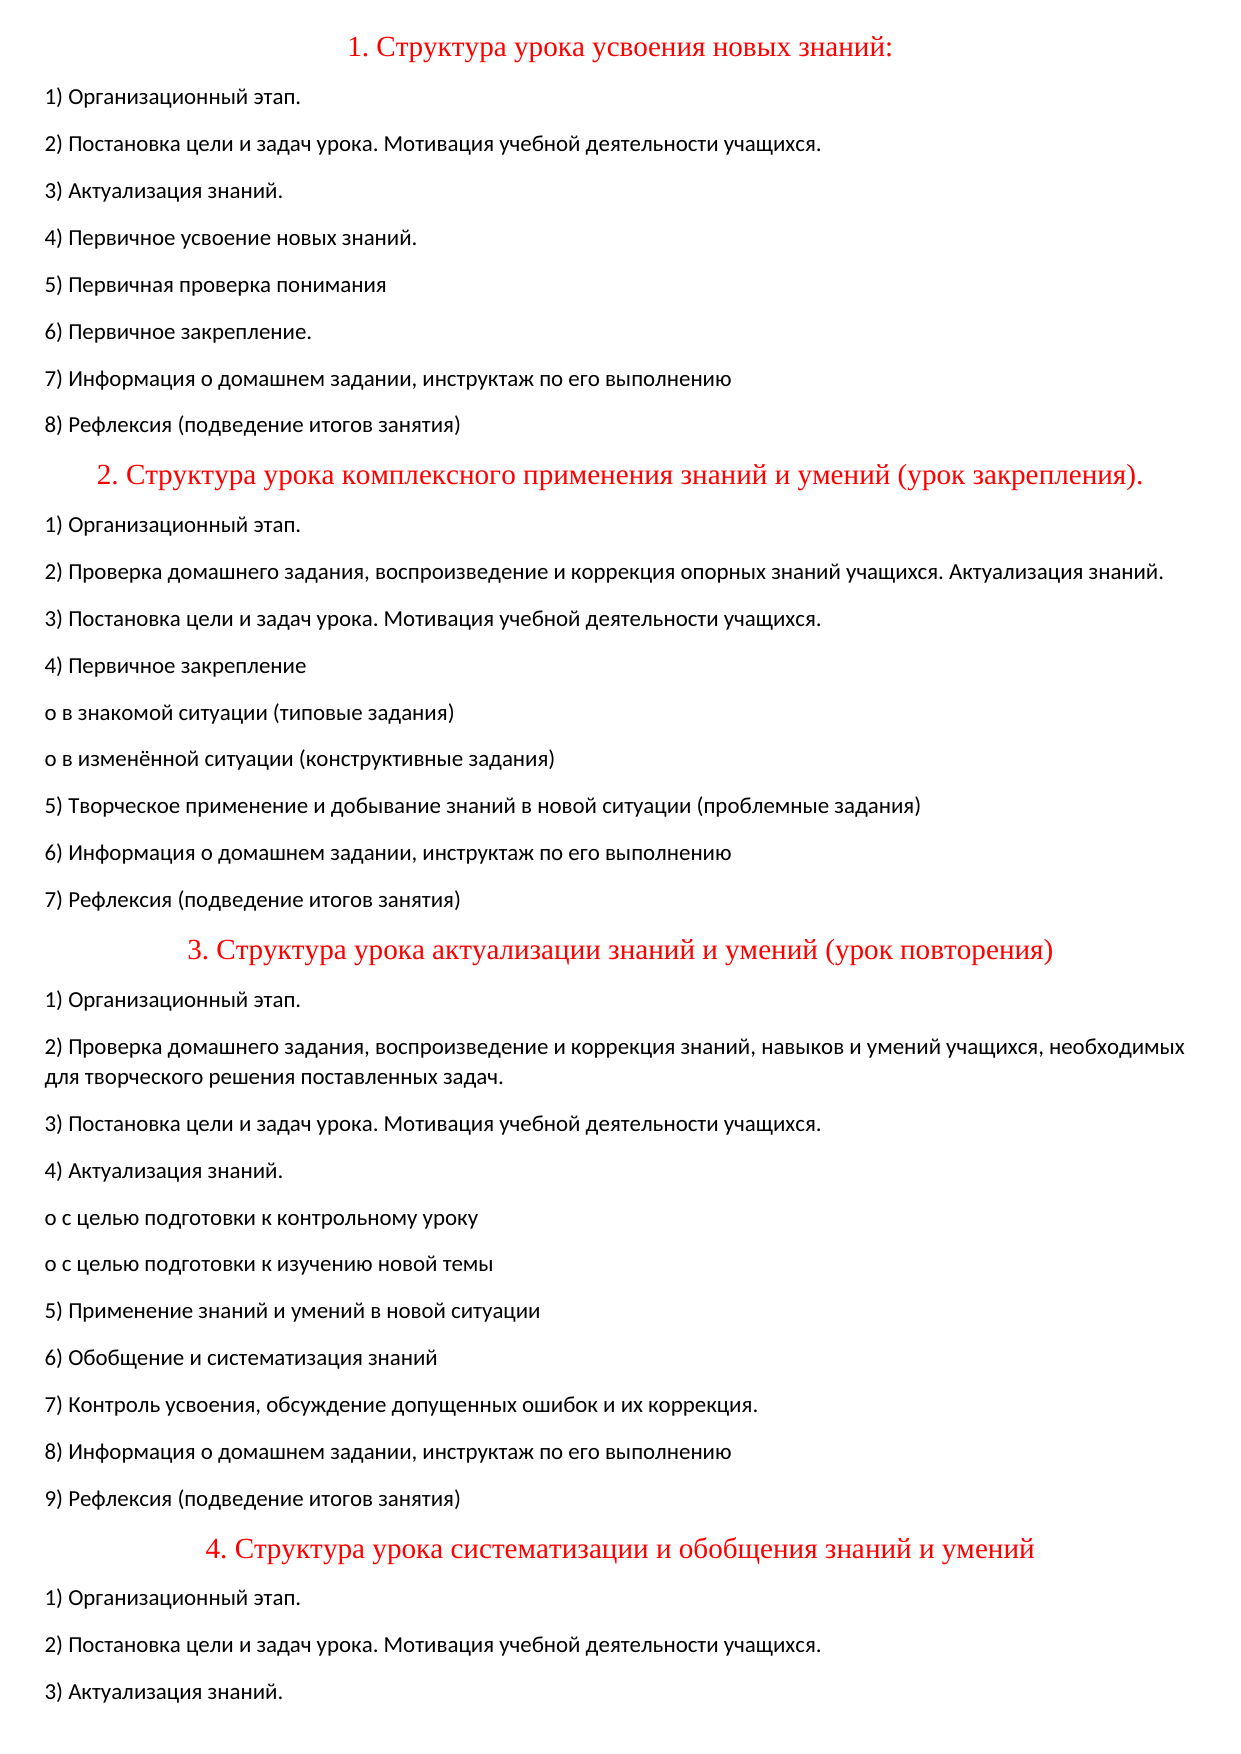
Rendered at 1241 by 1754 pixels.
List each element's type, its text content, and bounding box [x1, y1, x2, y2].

text 2) Проверка домашнего задания, воспроизведение и коррекция опорных знаний учащихся. Актуализация знаний. [44, 557, 1196, 585]
text 5) Творческое применение и добывание знаний в новой ситуации (проблемные задания) [44, 791, 1196, 819]
text 2) Постановка цели и задач урока. Мотивация учебной деятельности учащихся. [44, 129, 1196, 157]
text 2) Постановка цели и задач урока. Мотивация учебной деятельности учащихся. [44, 1630, 1196, 1658]
text 7) Контроль усвоения, обсуждение допущенных ошибок и их коррекция. [44, 1390, 1196, 1418]
text o в изменённой ситуации (конструктивные задания) [44, 744, 1196, 773]
text 5) Первичная проверка понимания [44, 270, 1196, 298]
text 6) Обобщение и систематизация знаний [44, 1343, 1196, 1371]
text 6) Первичное закрепление. [44, 317, 1196, 345]
text 8) Рефлексия (подведение итогов занятия) [44, 411, 1196, 438]
text 1) Организационный этап. [44, 510, 1196, 538]
text 3) Актуализация знаний. [44, 176, 1196, 204]
text 7) Информация о домашнем задании, инструктаж по его выполнению [44, 364, 1196, 392]
text 4) Первичное усвоение новых знаний. [44, 223, 1196, 251]
text 1) Организационный этап. [44, 1583, 1196, 1612]
text 3. Структура урока актуализации знаний и умений (урок повторения) [44, 932, 1196, 966]
text 1) Организационный этап. [44, 985, 1196, 1013]
text 4. Структура урока систематизации и обобщения знаний и умений [44, 1531, 1196, 1564]
text 7) Рефлексия (подведение итогов занятия) [44, 885, 1196, 913]
text o с целью подготовки к контрольному уроку [44, 1203, 1196, 1231]
text 1) Организационный этап. [44, 82, 1196, 110]
text 4) Актуализация знаний. [44, 1156, 1196, 1184]
text 1. Структура урока усвоения новых знаний: [44, 29, 1196, 63]
text 5) Применение знаний и умений в новой ситуации [44, 1296, 1196, 1324]
text 2) Проверка домашнего задания, воспроизведение и коррекция знаний, навыков и умений учащихся, необходимых для творческого решения поставленных задач. [44, 1032, 1196, 1090]
text 3) Постановка цели и задач урока. Мотивация учебной деятельности учащихся. [44, 604, 1196, 632]
text 4) Первичное закрепление [44, 651, 1196, 679]
text 3) Постановка цели и задач урока. Мотивация учебной деятельности учащихся. [44, 1109, 1196, 1137]
text 9) Рефлексия (подведение итогов занятия) [44, 1484, 1196, 1512]
text o в знакомой ситуации (типовые задания) [44, 698, 1196, 726]
text o с целью подготовки к изучению новой темы [44, 1249, 1196, 1277]
text 2. Структура урока комплексного применения знаний и умений (урок закрепления). [44, 457, 1196, 491]
text 8) Информация о домашнем задании, инструктаж по его выполнению [44, 1437, 1196, 1465]
text 3) Актуализация знаний. [44, 1677, 1196, 1705]
text 6) Информация о домашнем задании, инструктаж по его выполнению [44, 838, 1196, 866]
